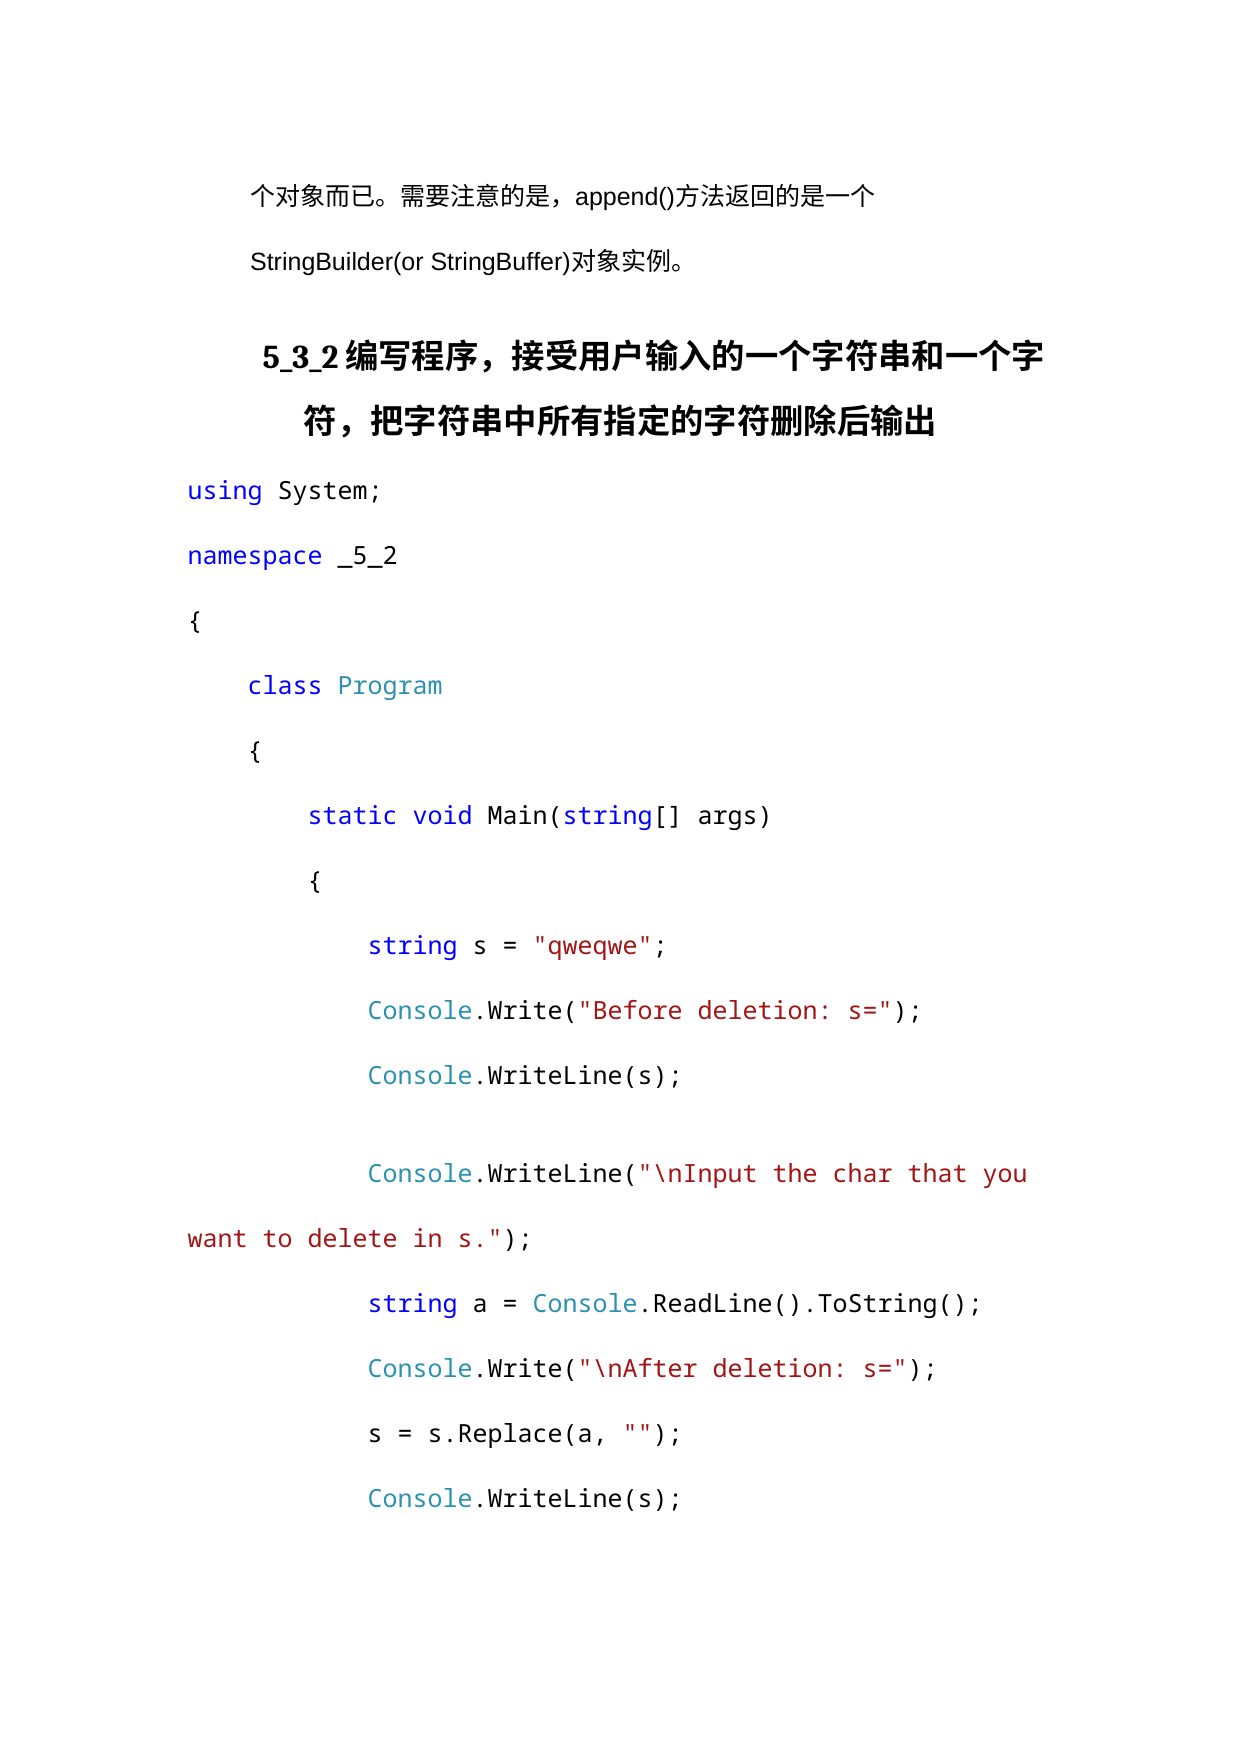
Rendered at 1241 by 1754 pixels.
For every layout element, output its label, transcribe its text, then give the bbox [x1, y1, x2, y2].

text namespace _5_2 [187, 522, 1053, 587]
text class Program [187, 652, 1053, 717]
text Console.Write("Before deletion: s="); [187, 977, 1053, 1042]
text string s = "qweqwe"; [187, 912, 1053, 977]
text s = s.Replace(a, ""); [187, 1400, 1053, 1465]
text Console.WriteLine(s); [187, 1465, 1053, 1530]
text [250, 162, 1053, 292]
title 5_3_2编写程序，接受用户输入的一个字符串和一个字符，把字符串中所有指定的字符删除后输出 [187, 321, 1053, 451]
text string a = Console.ReadLine().ToString(); [187, 1270, 1053, 1335]
text using System; [187, 457, 1053, 522]
text Console.WriteLine(s); [187, 1042, 1053, 1107]
text Console.Write("\nAfter deletion: s="); [187, 1335, 1053, 1400]
text static void Main(string[] args) [187, 782, 1053, 847]
text { [187, 717, 1053, 782]
text Console.WriteLine("\nInput the char that you want to delete in s."); [187, 1140, 1053, 1270]
text { [187, 587, 1053, 652]
text { [187, 847, 1053, 912]
